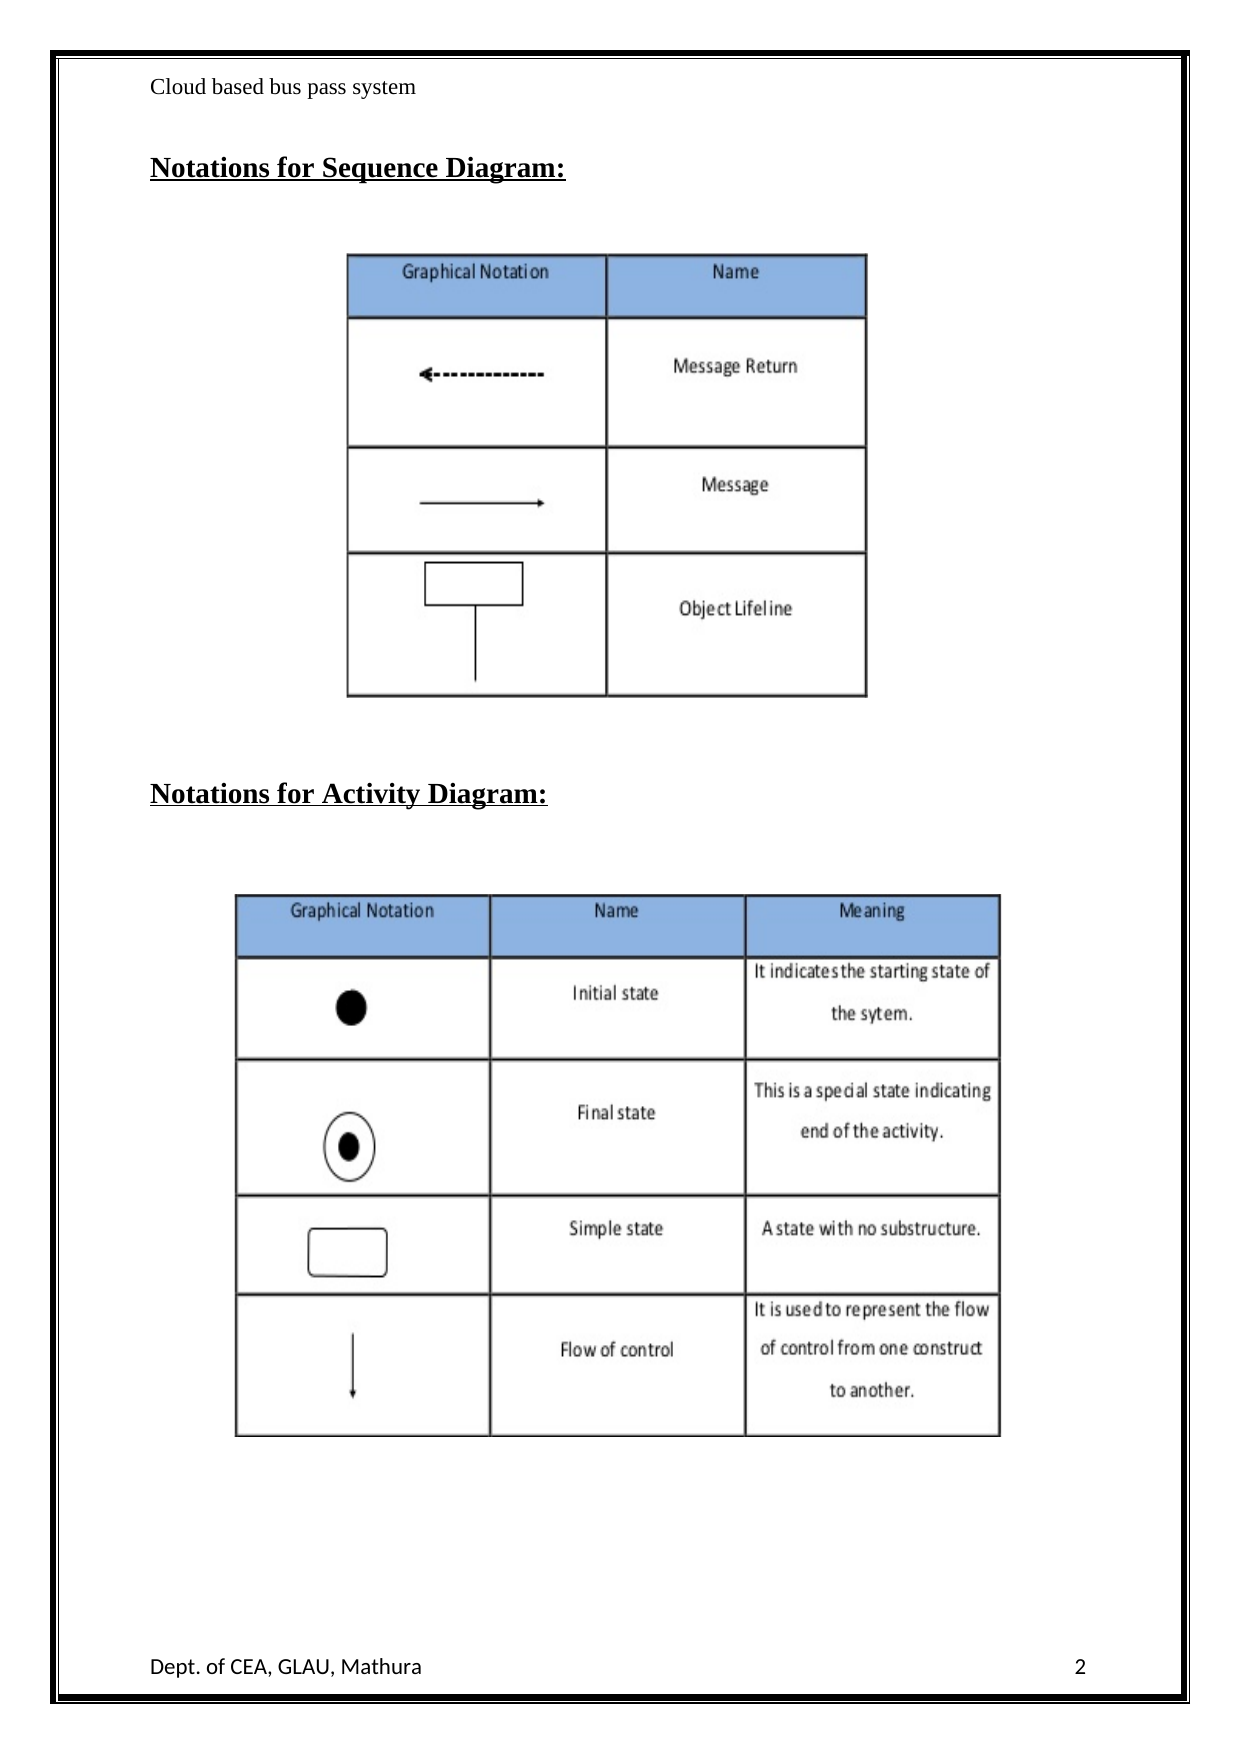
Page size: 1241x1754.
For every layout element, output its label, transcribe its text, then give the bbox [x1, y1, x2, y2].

text Notations for Activity Diagram: [150, 776, 1090, 809]
picture [346, 253, 869, 698]
picture [234, 894, 1003, 1437]
subtitle Notations for Sequence Diagram: [150, 150, 1090, 183]
